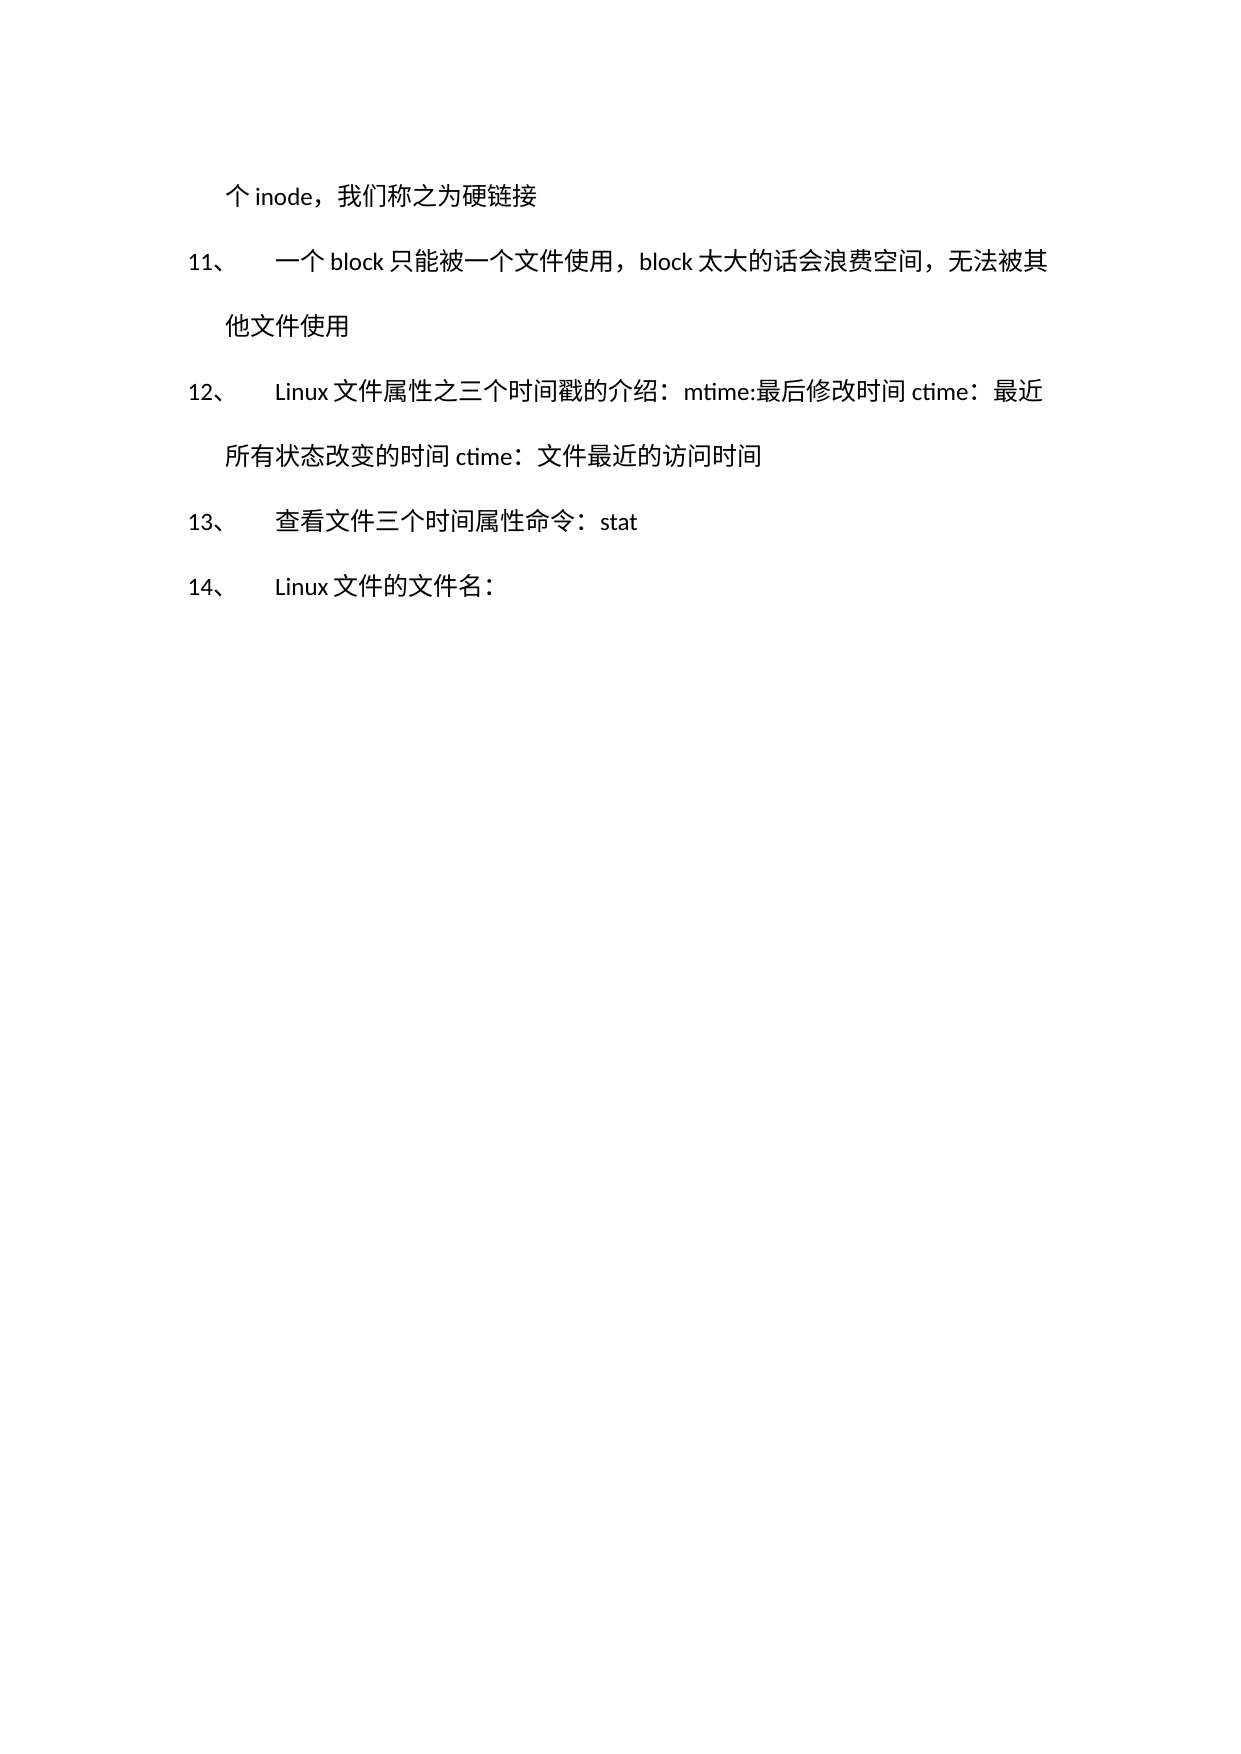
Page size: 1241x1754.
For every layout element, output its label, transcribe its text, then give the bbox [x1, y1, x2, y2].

list Linux文件的文件名： [187, 552, 1053, 617]
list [187, 162, 1053, 227]
list Linux文件属性之三个时间戳的介绍：mtime:最后修改时间 ctime：最近所有状态改变的时间 ctime：文件最近的访问时间 [187, 357, 1053, 487]
list 查看文件三个时间属性命令：stat [187, 487, 1053, 552]
list 一个block只能被一个文件使用，block太大的话会浪费空间，无法被其他文件使用 [187, 227, 1053, 357]
